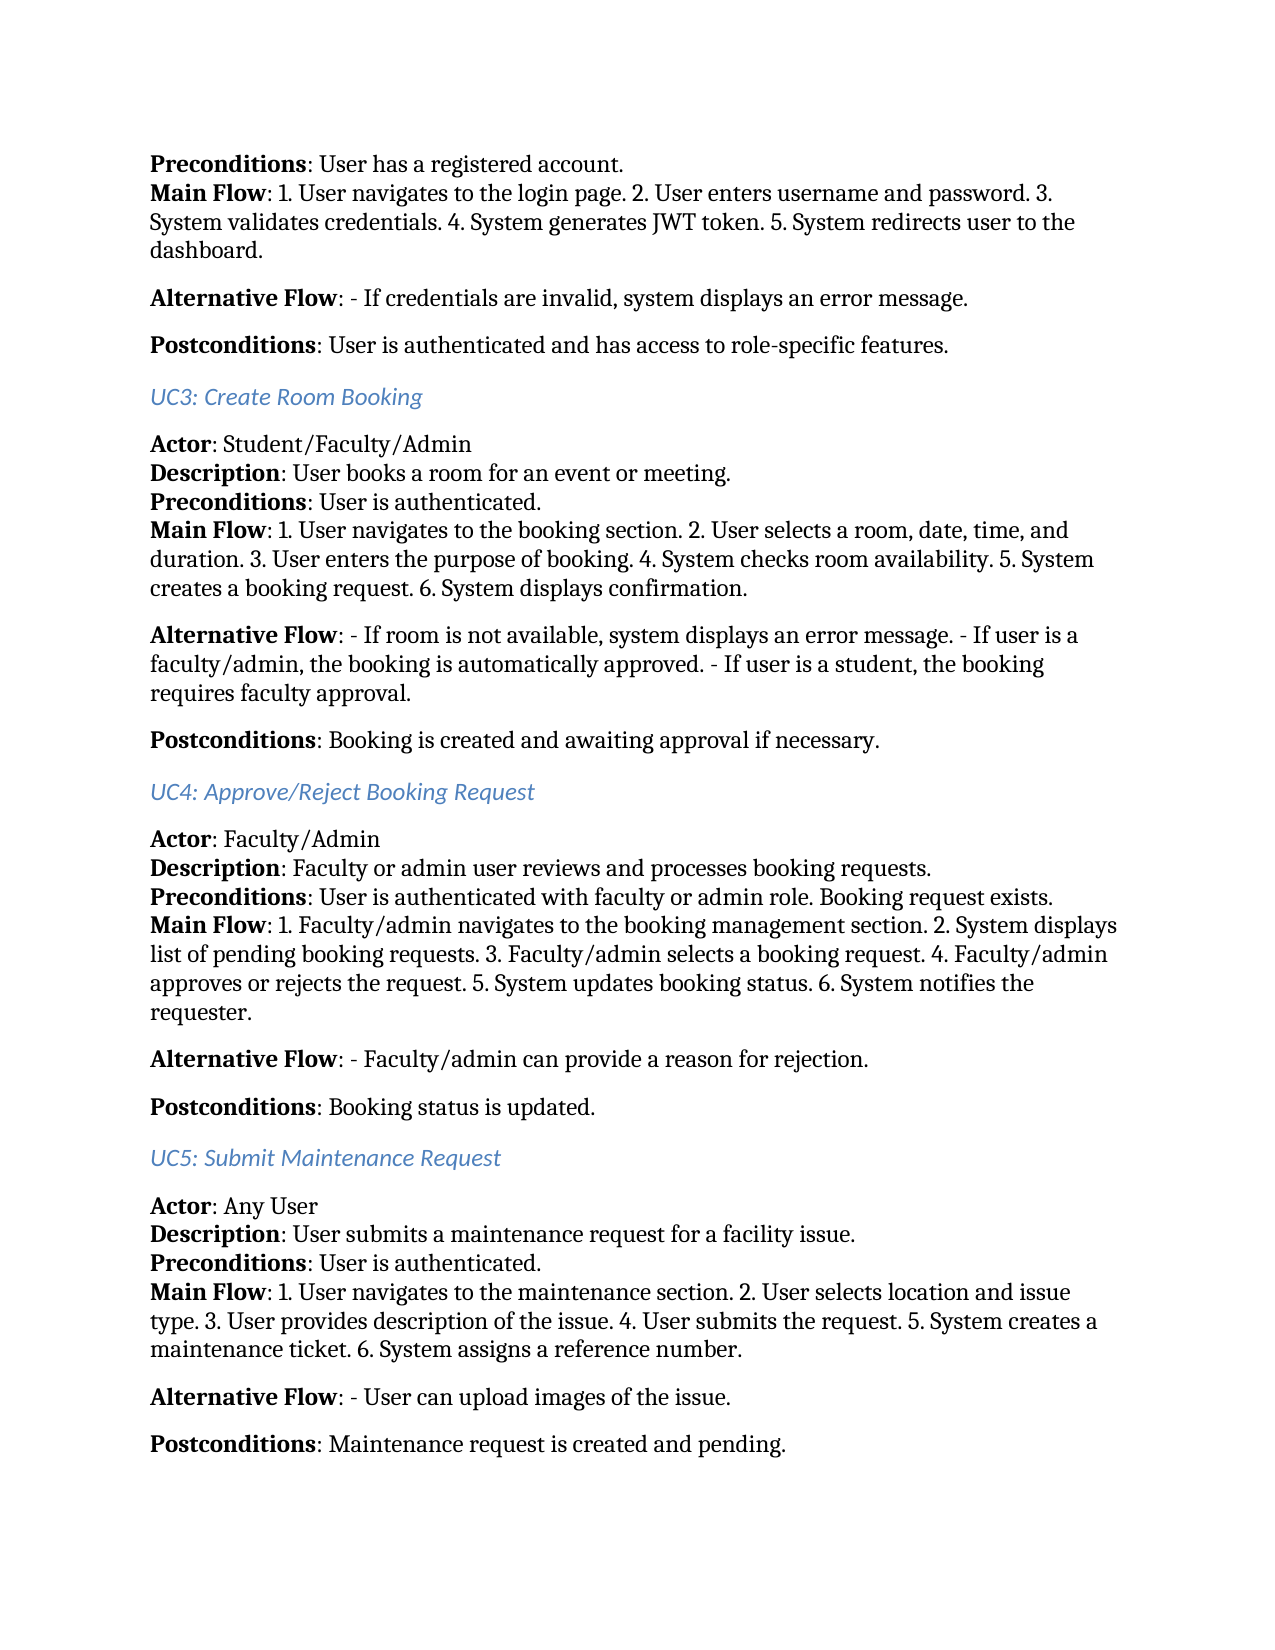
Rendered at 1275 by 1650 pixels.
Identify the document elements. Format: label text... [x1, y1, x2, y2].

text Alternative Flow: - If room is not available, system displays an error message. - If user is a faculty/admin, the booking is automatically approved. - If user is a student, the booking requires faculty approval. [150, 621, 1125, 708]
subtitle UC3: Create Room Booking [150, 381, 1125, 411]
text Actor: Student/Faculty/Admin Description: User books a room for an event or meeting. Preconditions: User is authenticated. Main Flow: 1. User navigates to the booking section. 2. User selects a room, date, time, and duration. 3. User enters the purpose of booking. 4. System checks room availability. 5. System creates a booking request. 6. System displays confirmation. [150, 430, 1125, 603]
text Actor: Any User Description: User submits a maintenance request for a facility issue. Preconditions: User is authenticated. Main Flow: 1. User navigates to the maintenance section. 2. User selects location and issue type. 3. User provides description of the issue. 4. User submits the request. 5. System creates a maintenance ticket. 6. System assigns a reference number. [150, 1192, 1125, 1364]
text Actor: Faculty/Admin Description: Faculty or admin user reviews and processes booking requests. Preconditions: User is authenticated with faculty or admin role. Booking request exists. Main Flow: 1. Faculty/admin navigates to the booking management section. 2. System displays list of pending booking requests. 3. Faculty/admin selects a booking request. 4. Faculty/admin approves or rejects the request. 5. System updates booking status. 6. System notifies the requester. [150, 825, 1125, 1026]
text Postconditions: Booking status is updated. [150, 1093, 1125, 1121]
subtitle UC5: Submit Maintenance Request [150, 1142, 1125, 1173]
subtitle UC4: Approve/Reject Booking Request [150, 776, 1125, 806]
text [150, 150, 1125, 265]
text Alternative Flow: - User can upload images of the issue. [150, 1383, 1125, 1412]
text Postconditions: Booking is created and awaiting approval if necessary. [150, 726, 1125, 755]
text Alternative Flow: - Faculty/admin can provide a reason for rejection. [150, 1045, 1125, 1074]
text Alternative Flow: - If credentials are invalid, system displays an error message. [150, 284, 1125, 312]
text Postconditions: Maintenance request is created and pending. [150, 1430, 1125, 1459]
text Postconditions: User is authenticated and has access to role-specific features. [150, 331, 1125, 360]
